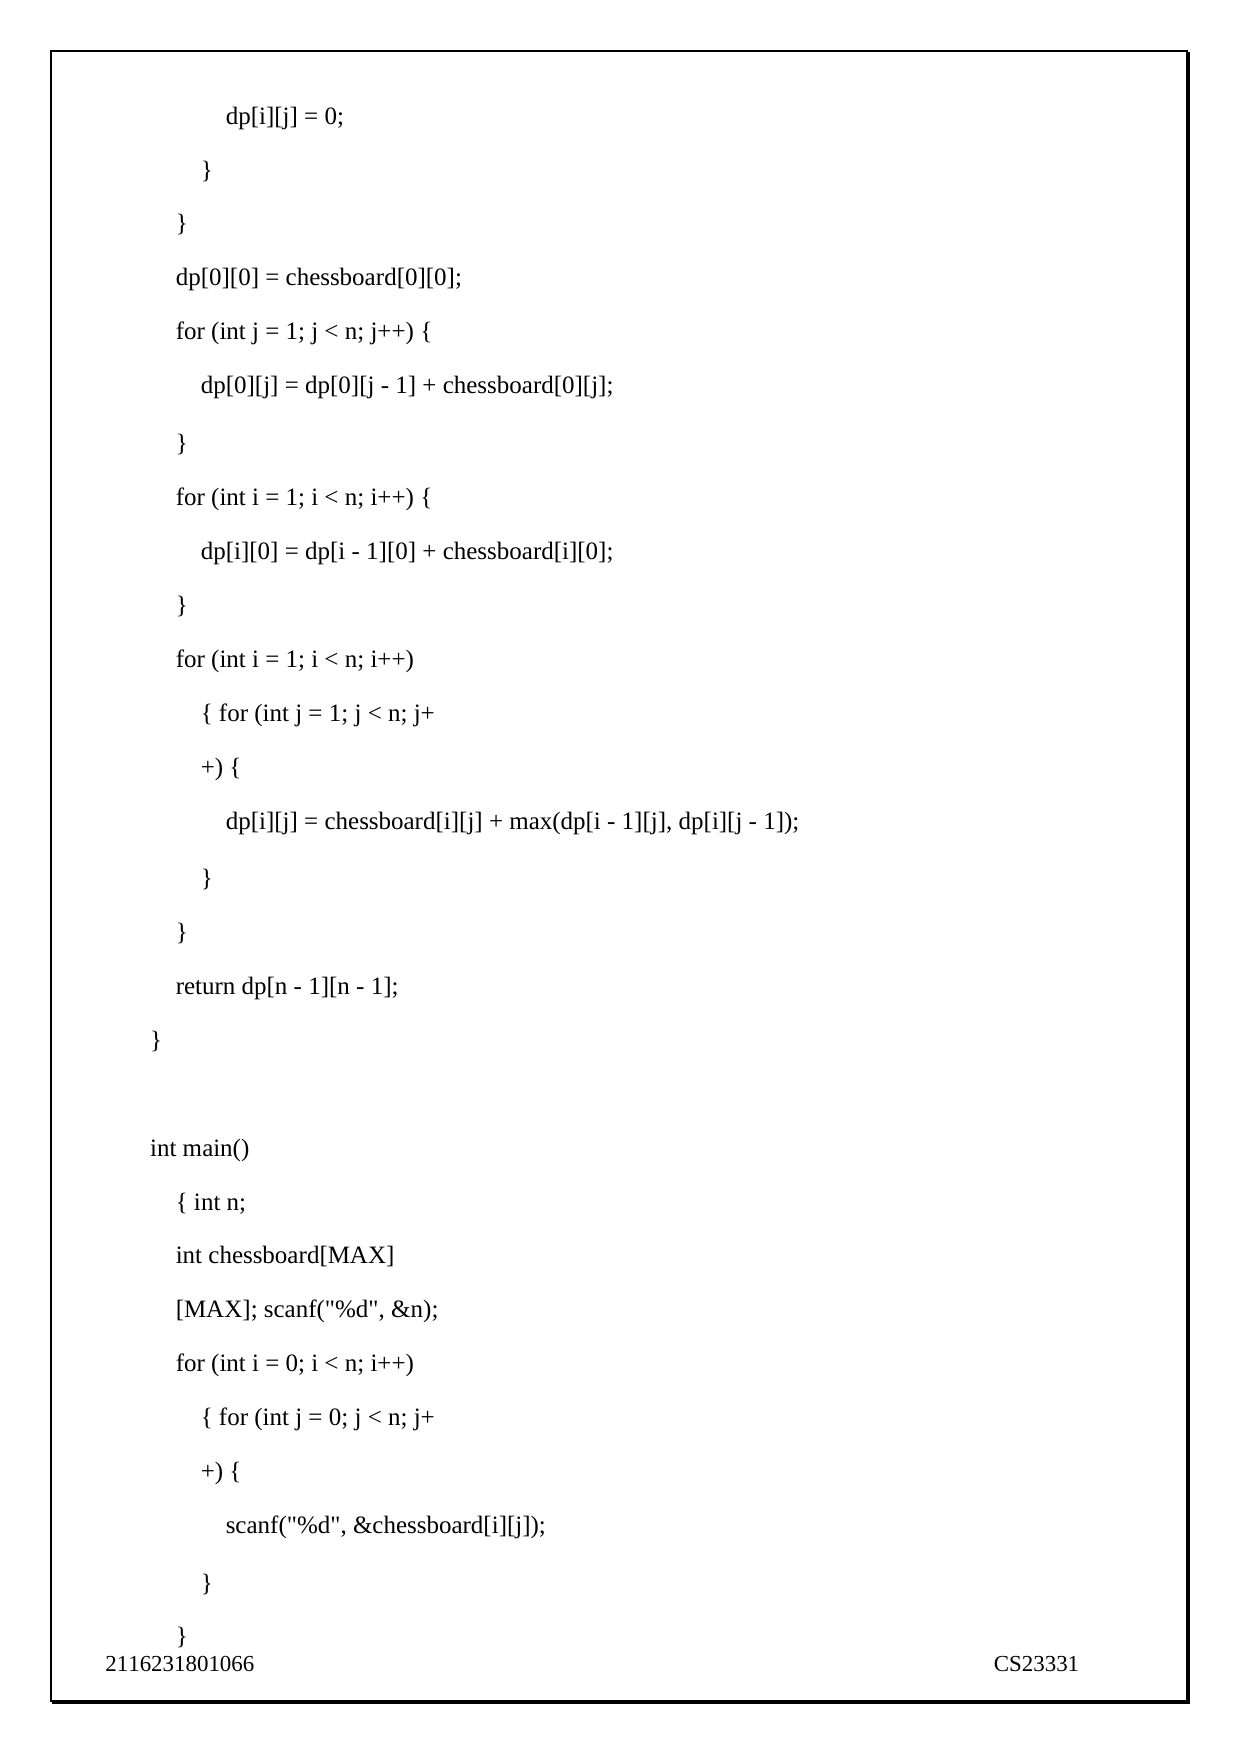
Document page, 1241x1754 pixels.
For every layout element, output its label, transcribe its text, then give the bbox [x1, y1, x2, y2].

text scanf("%d", &chessboard[i][j]); [226, 1510, 1153, 1539]
text } [176, 1621, 1153, 1650]
text } [176, 917, 1153, 946]
text int main() { int n; [150, 1133, 286, 1215]
text dp[0][j] = dp[0][j - 1] + chessboard[0][j]; [201, 370, 1153, 399]
text } [176, 208, 1153, 237]
text for (int i = 1; i < n; i++) { for (int j = 1; j < n; j++) { [176, 644, 457, 781]
text } [201, 1568, 1153, 1597]
text } [201, 863, 1153, 892]
text } [176, 590, 1153, 618]
text } [176, 428, 1153, 457]
text } [201, 155, 1153, 183]
text int chessboard[MAX][MAX]; scanf("%d", &n); [176, 1241, 474, 1323]
text for (int i = 1; i < n; i++) { [176, 482, 1153, 511]
text return dp[n - 1][n - 1]; [176, 971, 1153, 1000]
text dp[i][j] = 0; [226, 101, 1153, 129]
text dp[i][0] = dp[i - 1][0] + chessboard[i][0]; [201, 536, 1153, 564]
text dp[i][j] = chessboard[i][j] + max(dp[i - 1][j], dp[i][j - 1]); [226, 806, 1153, 834]
text } [150, 1025, 1153, 1053]
text for (int i = 0; i < n; i++) { for (int j = 0; j < n; j++) { [176, 1348, 457, 1485]
text dp[0][0] = chessboard[0][0]; for (int j = 1; j < n; j++) { [176, 262, 474, 345]
